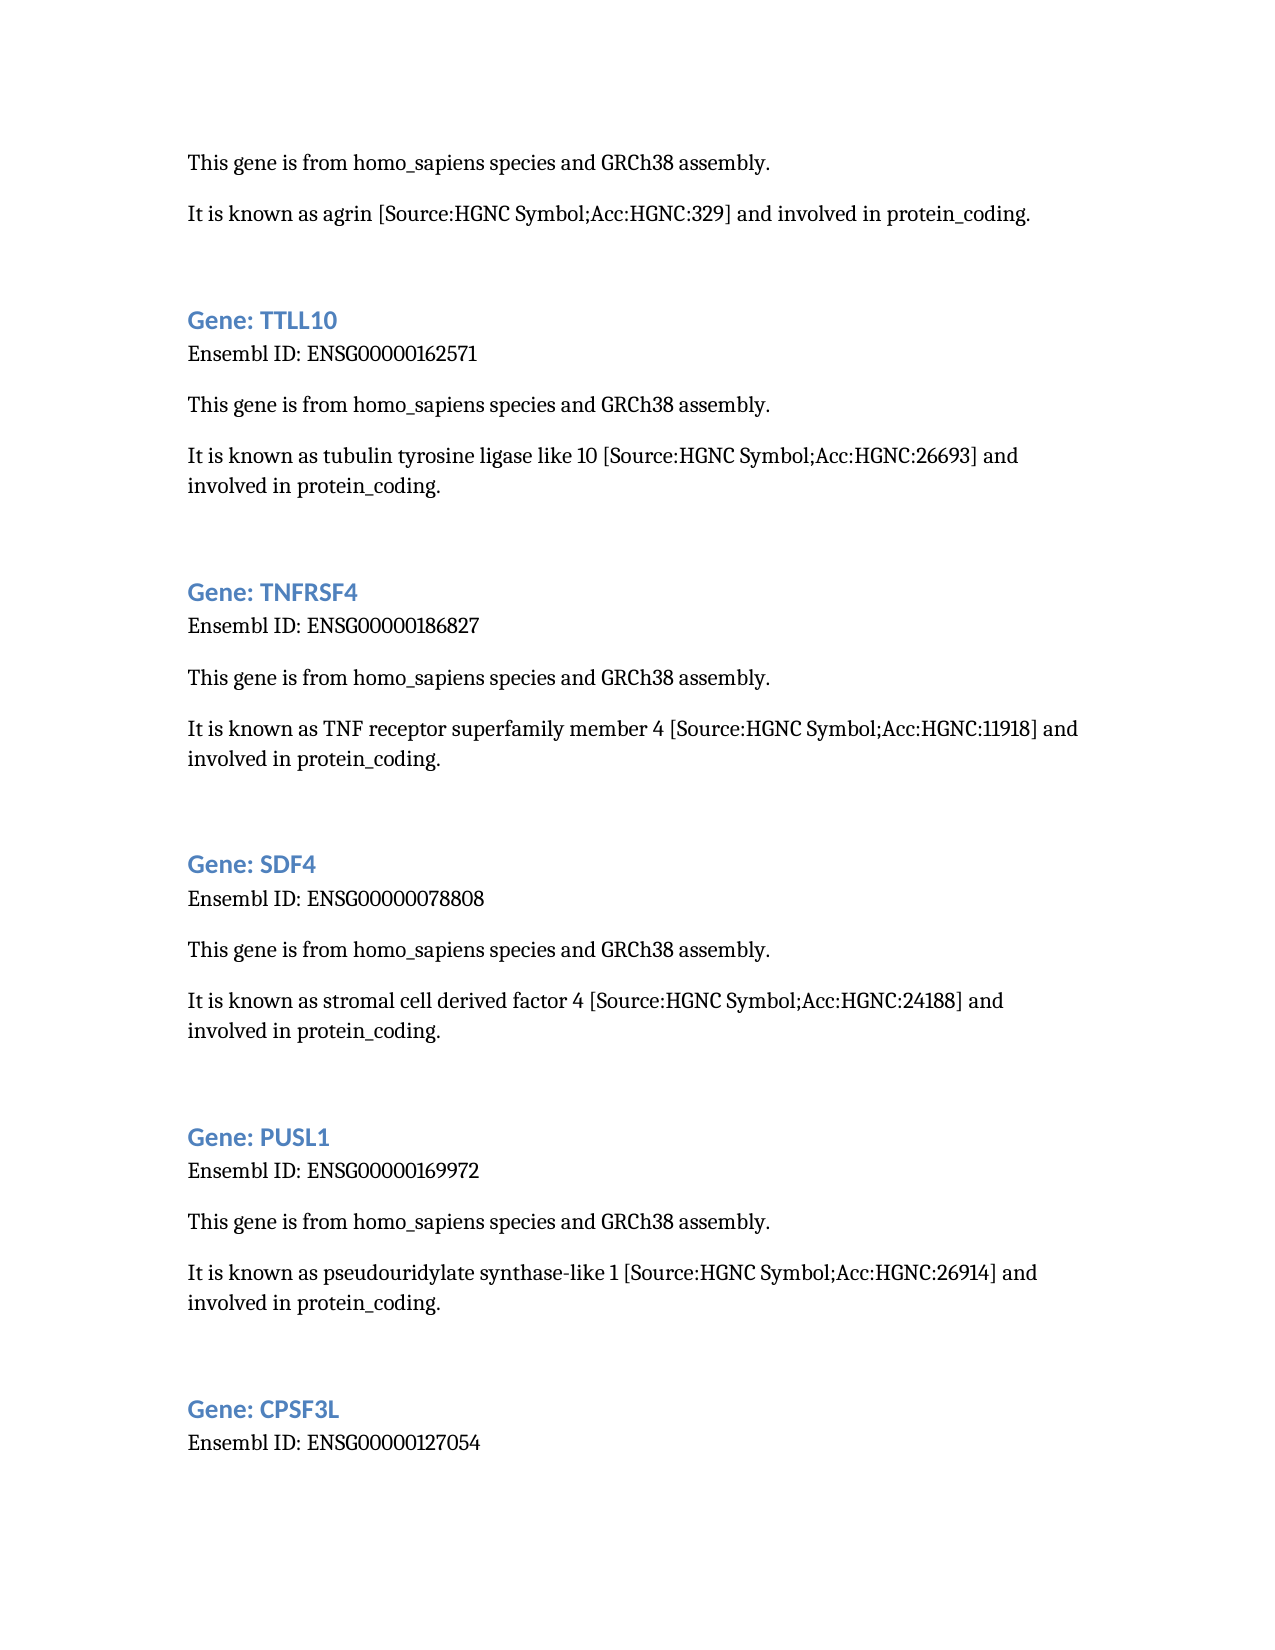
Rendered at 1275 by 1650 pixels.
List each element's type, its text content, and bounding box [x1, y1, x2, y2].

text This gene is from homo_sapiens species and GRCh38 assembly. [187, 664, 1087, 691]
subtitle Gene: TTLL10 [187, 303, 1087, 336]
text It is known as stromal cell derived factor 4 [Source:HGNC Symbol;Acc:HGNC:24188] and involved in protein_coding. [187, 988, 1087, 1044]
text It is known as pseudouridylate synthase-like 1 [Source:HGNC Symbol;Acc:HGNC:26914] and involved in protein_coding. [187, 1260, 1087, 1317]
subtitle Gene: TNFRSF4 [187, 575, 1087, 608]
subtitle Gene: PUSL1 [187, 1120, 1087, 1153]
text This gene is from homo_sapiens species and GRCh38 assembly. [187, 1209, 1087, 1235]
subtitle Gene: SDF4 [187, 848, 1087, 881]
text Ensembl ID: ENSG00000078808 [187, 886, 1087, 912]
text Ensembl ID: ENSG00000127054 [187, 1430, 1087, 1457]
text This gene is from homo_sapiens species and GRCh38 assembly. [187, 937, 1087, 963]
text This gene is from homo_sapiens species and GRCh38 assembly. [187, 392, 1087, 418]
text It is known as tubulin tyrosine ligase like 10 [Source:HGNC Symbol;Acc:HGNC:26693] and involved in protein_coding. [187, 443, 1087, 500]
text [187, 150, 1087, 176]
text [187, 201, 1087, 227]
text Ensembl ID: ENSG00000186827 [187, 613, 1087, 640]
text It is known as TNF receptor superfamily member 4 [Source:HGNC Symbol;Acc:HGNC:11918] and involved in protein_coding. [187, 715, 1087, 772]
subtitle Gene: CPSF3L [187, 1392, 1087, 1425]
text Ensembl ID: ENSG00000169972 [187, 1158, 1087, 1184]
text Ensembl ID: ENSG00000162571 [187, 341, 1087, 367]
